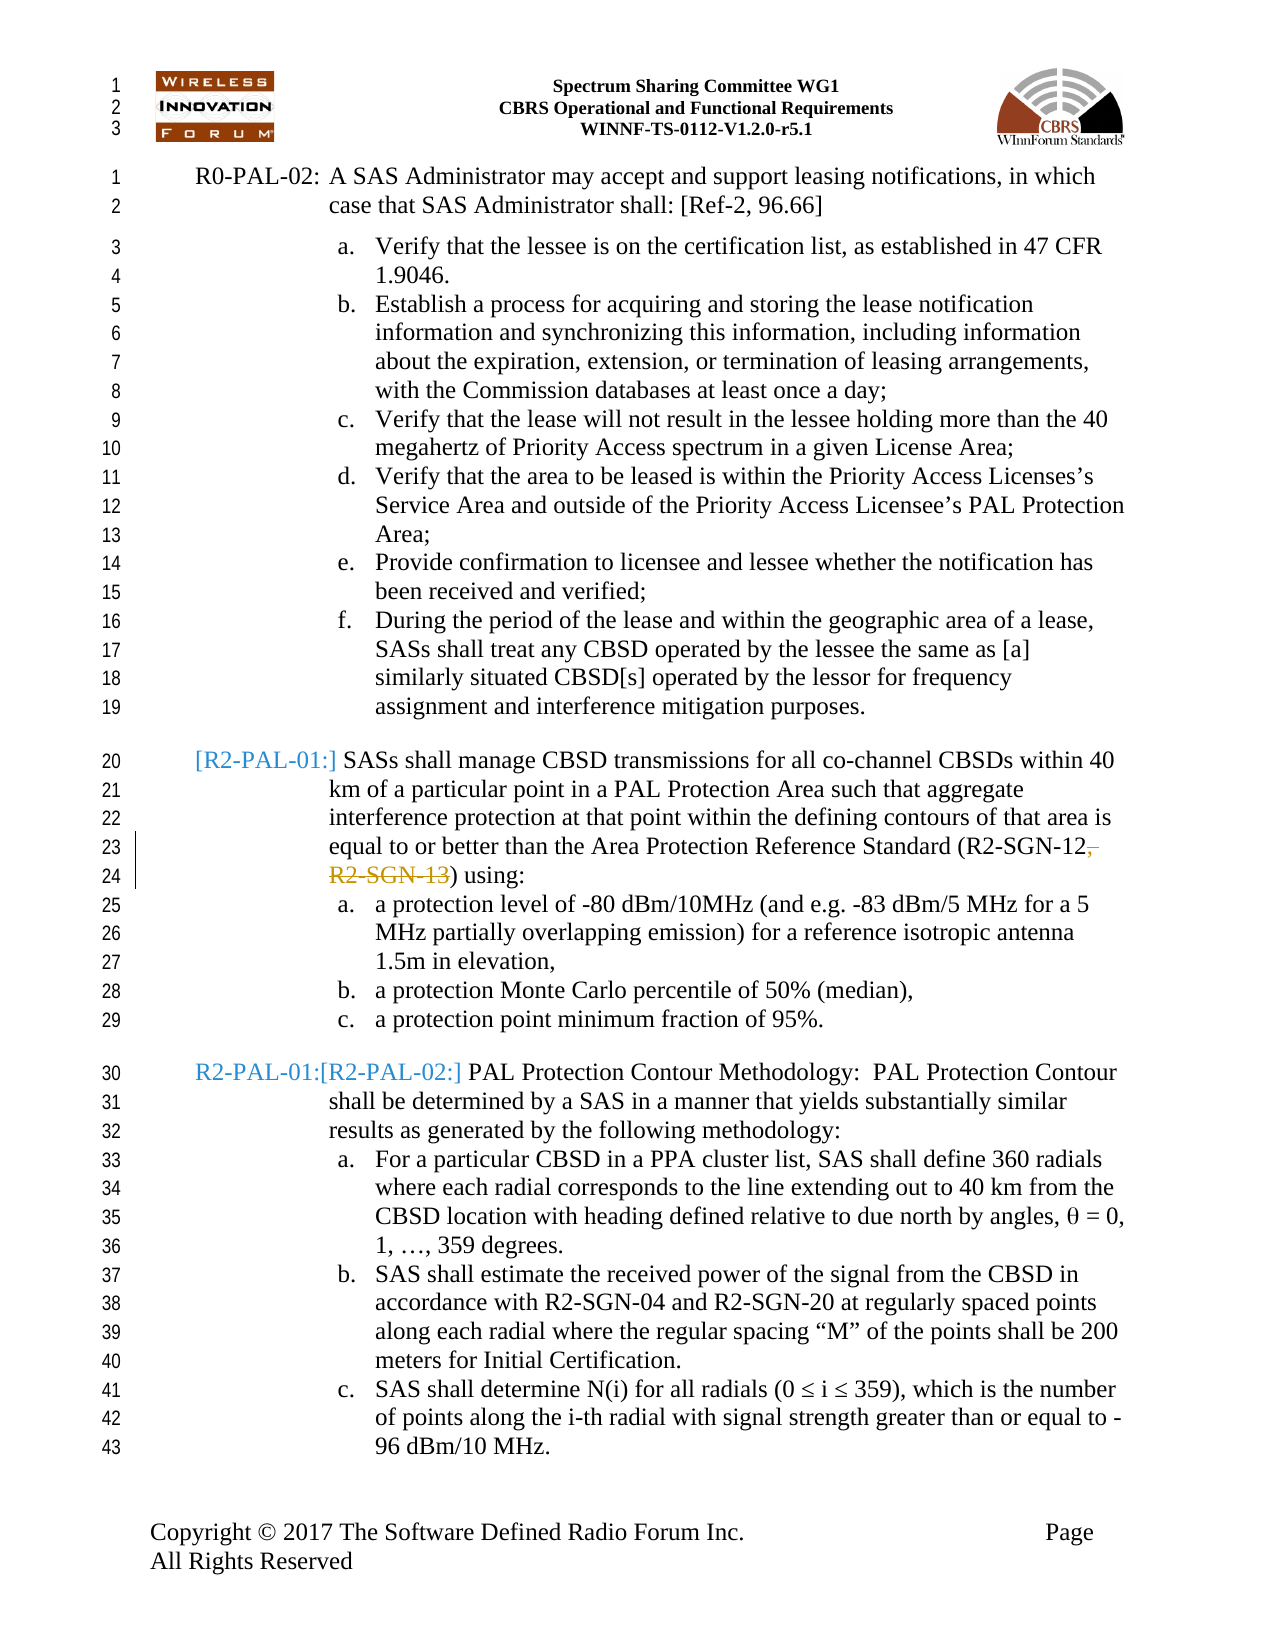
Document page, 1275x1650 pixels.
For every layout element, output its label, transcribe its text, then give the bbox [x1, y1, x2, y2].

list Verify that the lease will not result in the lessee holding more than the 40 megahertz of Priority Access spectrum in a given License Area; [337, 404, 1125, 461]
list For a particular CBSD in a PPA cluster list, SAS shall define 360 radials where each radial corresponds to the line extending out to 40 km from the CBSD location with heading defined relative to due north by angles,  = 0, 1, …, 359 degrees. [337, 1144, 1125, 1259]
text SASs shall manage CBSD transmissions for all co-channel CBSDs within 40 km of a particular point in a PAL Protection Area such that aggregate interference protection at that point within the defining contours of that area is equal to or better than the Area Protection Reference Standard (R2-SGN-12) using: [195, 745, 1125, 889]
list Establish a process for acquiring and storing the lease notification information and synchronizing this information, including information about the expiration, extension, or termination of leasing arrangements, with the Commission databases at least once a day; [337, 289, 1125, 404]
list SAS shall estimate the received power of the signal from the CBSD in accordance with R2-SGN-04 and R2-SGN-20 at regularly spaced points along each radial where the regular spacing “M” of the points shall be 200 meters for Initial Certification. [337, 1259, 1125, 1374]
list SAS shall determine N(i) for all radials (0 ≤ i ≤ 359), which is the number of points along the i-th radial with signal strength greater than or equal to -96 dBm/10 MHz. [337, 1374, 1125, 1460]
text A SAS Administrator may accept and support leasing notifications, in which case that SAS Administrator shall: [Ref-2, 96.66] [195, 161, 1125, 219]
text a protection point minimum fraction of 95%. [337, 1004, 1125, 1032]
text PAL Protection Contour Methodology: PAL Protection Contour shall be determined by a SAS in a manner that yields substantially similar results as generated by the following methodology: [195, 1057, 1125, 1144]
picture [155, 71, 275, 142]
list During the period of the lease and within the geographic area of a lease, SASs shall treat any CBSD operated by the lessee the same as [a] similarly situated CBSD[s] operated by the lessor for frequency assignment and interference mitigation purposes. [337, 605, 1125, 720]
list Verify that the lessee is on the certification list, as established in 47 CFR 1.9046. [337, 231, 1125, 289]
text a protection Monte Carlo percentile of 50% (median), [337, 975, 1125, 1004]
picture [996, 68, 1125, 145]
list a protection level of -80 dBm/10MHz (and e.g. -83 dBm/5 MHz for a 5 MHz partially overlapping emission) for a reference isotropic antenna 1.5m in elevation, [337, 889, 1125, 975]
list Provide confirmation to licensee and lessee whether the notification has been received and verified; [337, 547, 1125, 605]
list Verify that the area to be leased is within the Priority Access Licenses’s Service Area and outside of the Priority Access Licensee’s PAL Protection Area; [337, 461, 1125, 547]
